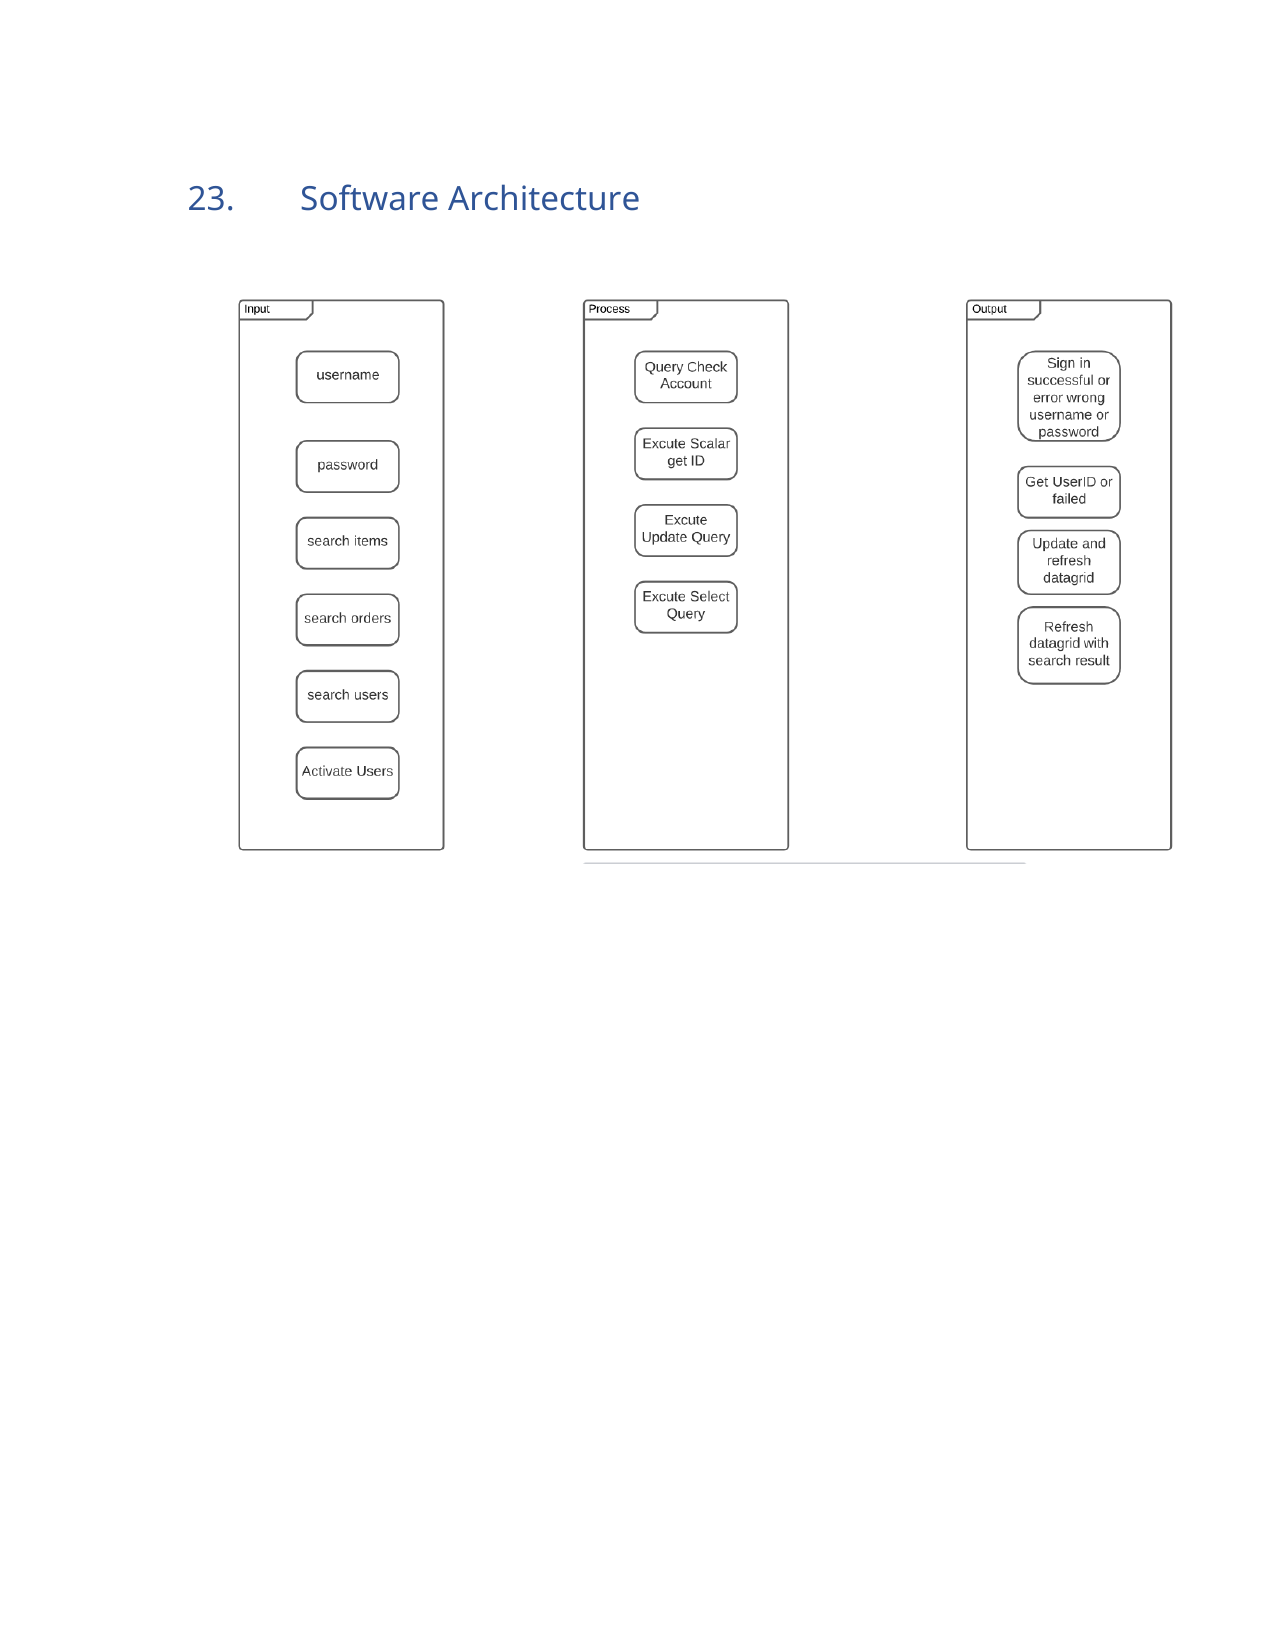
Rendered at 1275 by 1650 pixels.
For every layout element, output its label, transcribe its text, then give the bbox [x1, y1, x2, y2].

subtitle Software Architecture [187, 175, 1125, 220]
picture [225, 290, 1200, 864]
